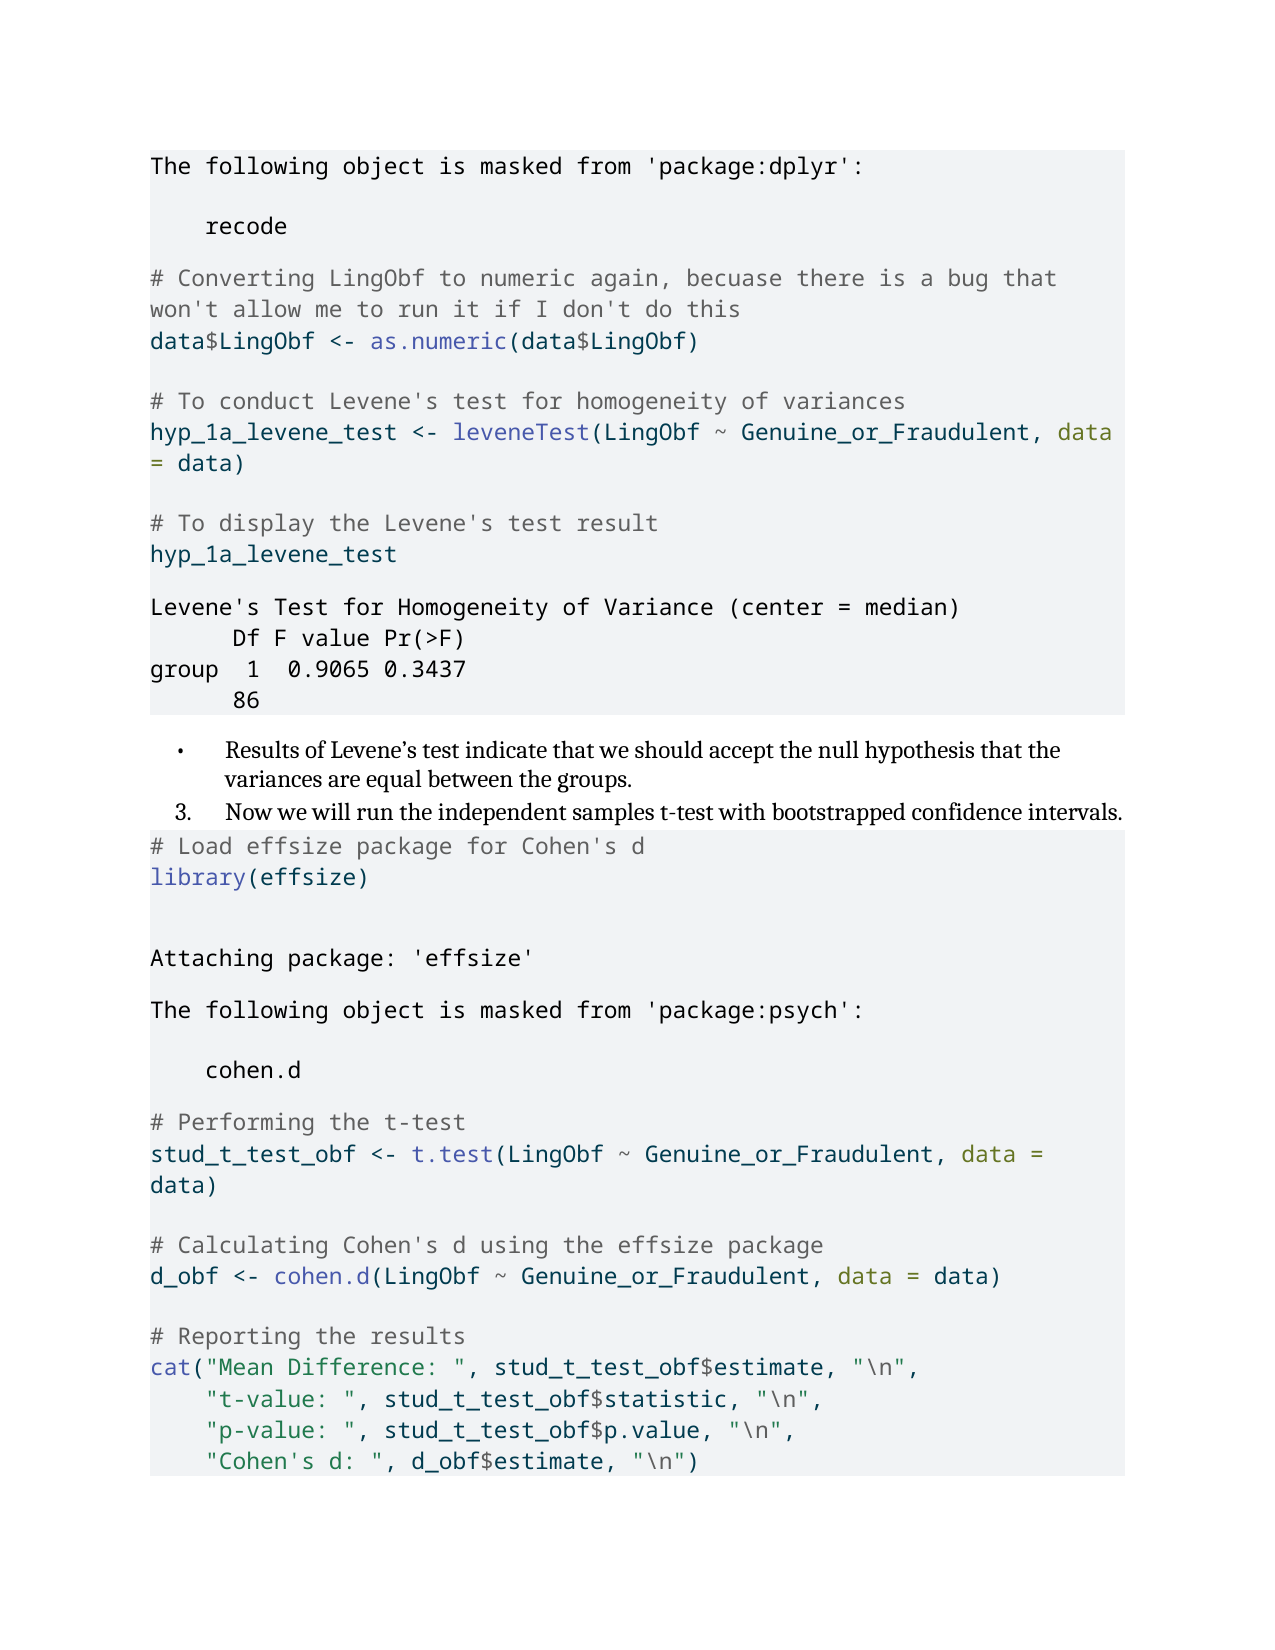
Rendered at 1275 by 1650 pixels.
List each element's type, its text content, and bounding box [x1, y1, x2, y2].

text Attaching package: 'effsize' [150, 913, 1125, 973]
text The following object is masked from 'package:dplyr': recode [150, 150, 1125, 241]
text The following object is masked from 'package:psych': cohen.d [150, 994, 1125, 1085]
text # Performing the t-test stud_t_test_obf <- t.test(LingObf ~ Genuine_or_Fraudulent, data = data) # Calculating Cohen's d using the effsize package d_obf <- cohen.d(LingObf ~ Genuine_or_Fraudulent, data = data) # Reporting the results cat("Mean Difference: ", stud_t_test_obf$estimate, "\n", "t-value: ", stud_t_test_obf$statistic, "\n", "p-value: ", stud_t_test_obf$p.value, "\n", "Cohen's d: ", d_obf$estimate, "\n") [150, 1106, 1125, 1476]
list Now we will run the independent samples t-test with bootstrapped confidence intervals. [175, 797, 1125, 826]
text Levene's Test for Homogeneity of Variance (center = median) Df F value Pr(>F) group 1 0.9065 0.3437 86 [150, 590, 1125, 715]
list Results of Levene’s test indicate that we should accept the null hypothesis that the variances are equal between the groups. [175, 736, 1125, 794]
text # Converting LingObf to numeric again, becuase there is a bug that won't allow me to run it if I don't do this data$LingObf <- as.numeric(data$LingObf) # To conduct Levene's test for homogeneity of variances hyp_1a_levene_test <- leveneTest(LingObf ~ Genuine_or_Fraudulent, data = data) # To display the Levene's test result hyp_1a_levene_test [150, 262, 1125, 569]
text # Load effsize package for Cohen's d library(effsize) [370, 830, 1125, 892]
